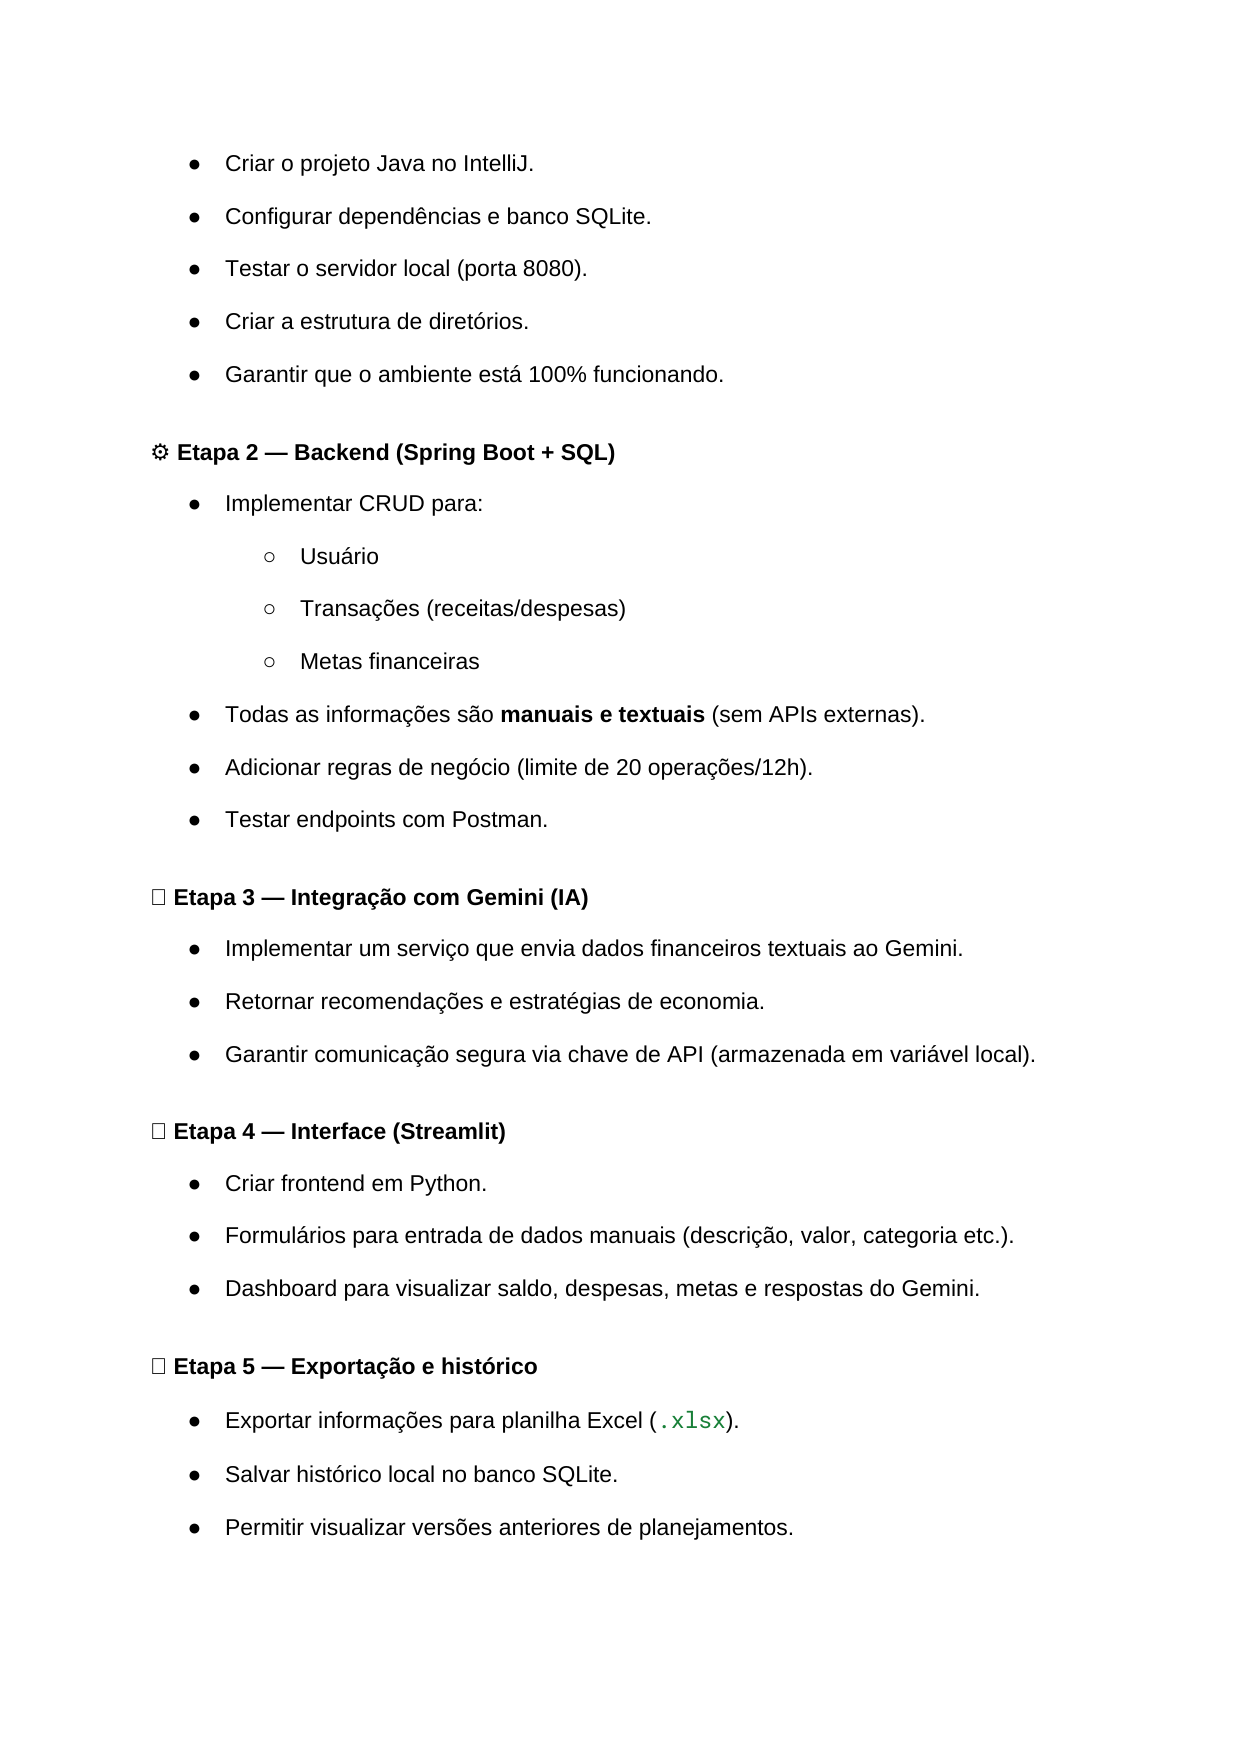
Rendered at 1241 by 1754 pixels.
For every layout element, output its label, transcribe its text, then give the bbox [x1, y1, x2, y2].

list Salvar histórico local no banco SQLite. [187, 1461, 1090, 1513]
list Permitir visualizar versões anteriores de planejamentos. [187, 1513, 1090, 1566]
list Usuário [262, 543, 1090, 595]
list Criar frontend em Python. [187, 1170, 1090, 1222]
list Dashboard para visualizar saldo, despesas, metas e respostas do Gemini. [187, 1275, 1090, 1328]
list Adicionar regras de negócio (limite de 20 operações/12h). [187, 753, 1090, 806]
subtitle ⚙️ Etapa 2 — Backend (Spring Boot + SQL) [150, 438, 1090, 465]
list Metas financeiras [262, 648, 1090, 701]
list Garantir comunicação segura via chave de API (armazenada em variável local). [187, 1041, 1090, 1093]
list Formulários para entrada de dados manuais (descrição, valor, categoria etc.). [187, 1222, 1090, 1275]
list Criar a estrutura de diretórios. [187, 308, 1090, 361]
list Testar endpoints com Postman. [187, 806, 1090, 859]
list Garantir que o ambiente está 100% funcionando. [187, 361, 1090, 413]
list Configurar dependências e banco SQLite. [187, 203, 1090, 255]
list Transações (receitas/despesas) [262, 595, 1090, 648]
list Exportar informações para planilha Excel (.xlsx). [187, 1404, 1090, 1461]
list Implementar CRUD para: [187, 490, 1090, 543]
subtitle 🧠 Etapa 3 — Integração com Gemini (IA) [150, 884, 1090, 910]
list Testar o servidor local (porta 8080). [187, 255, 1090, 308]
list Criar o projeto Java no IntelliJ. [187, 150, 1090, 203]
list Retornar recomendações e estratégias de economia. [187, 988, 1090, 1041]
list Todas as informações são manuais e textuais (sem APIs externas). [187, 701, 1090, 753]
list Implementar um serviço que envia dados financeiros textuais ao Gemini. [187, 935, 1090, 988]
subtitle 🧩 Etapa 4 — Interface (Streamlit) [150, 1118, 1090, 1145]
subtitle 💾 Etapa 5 — Exportação e histórico [150, 1353, 1090, 1379]
